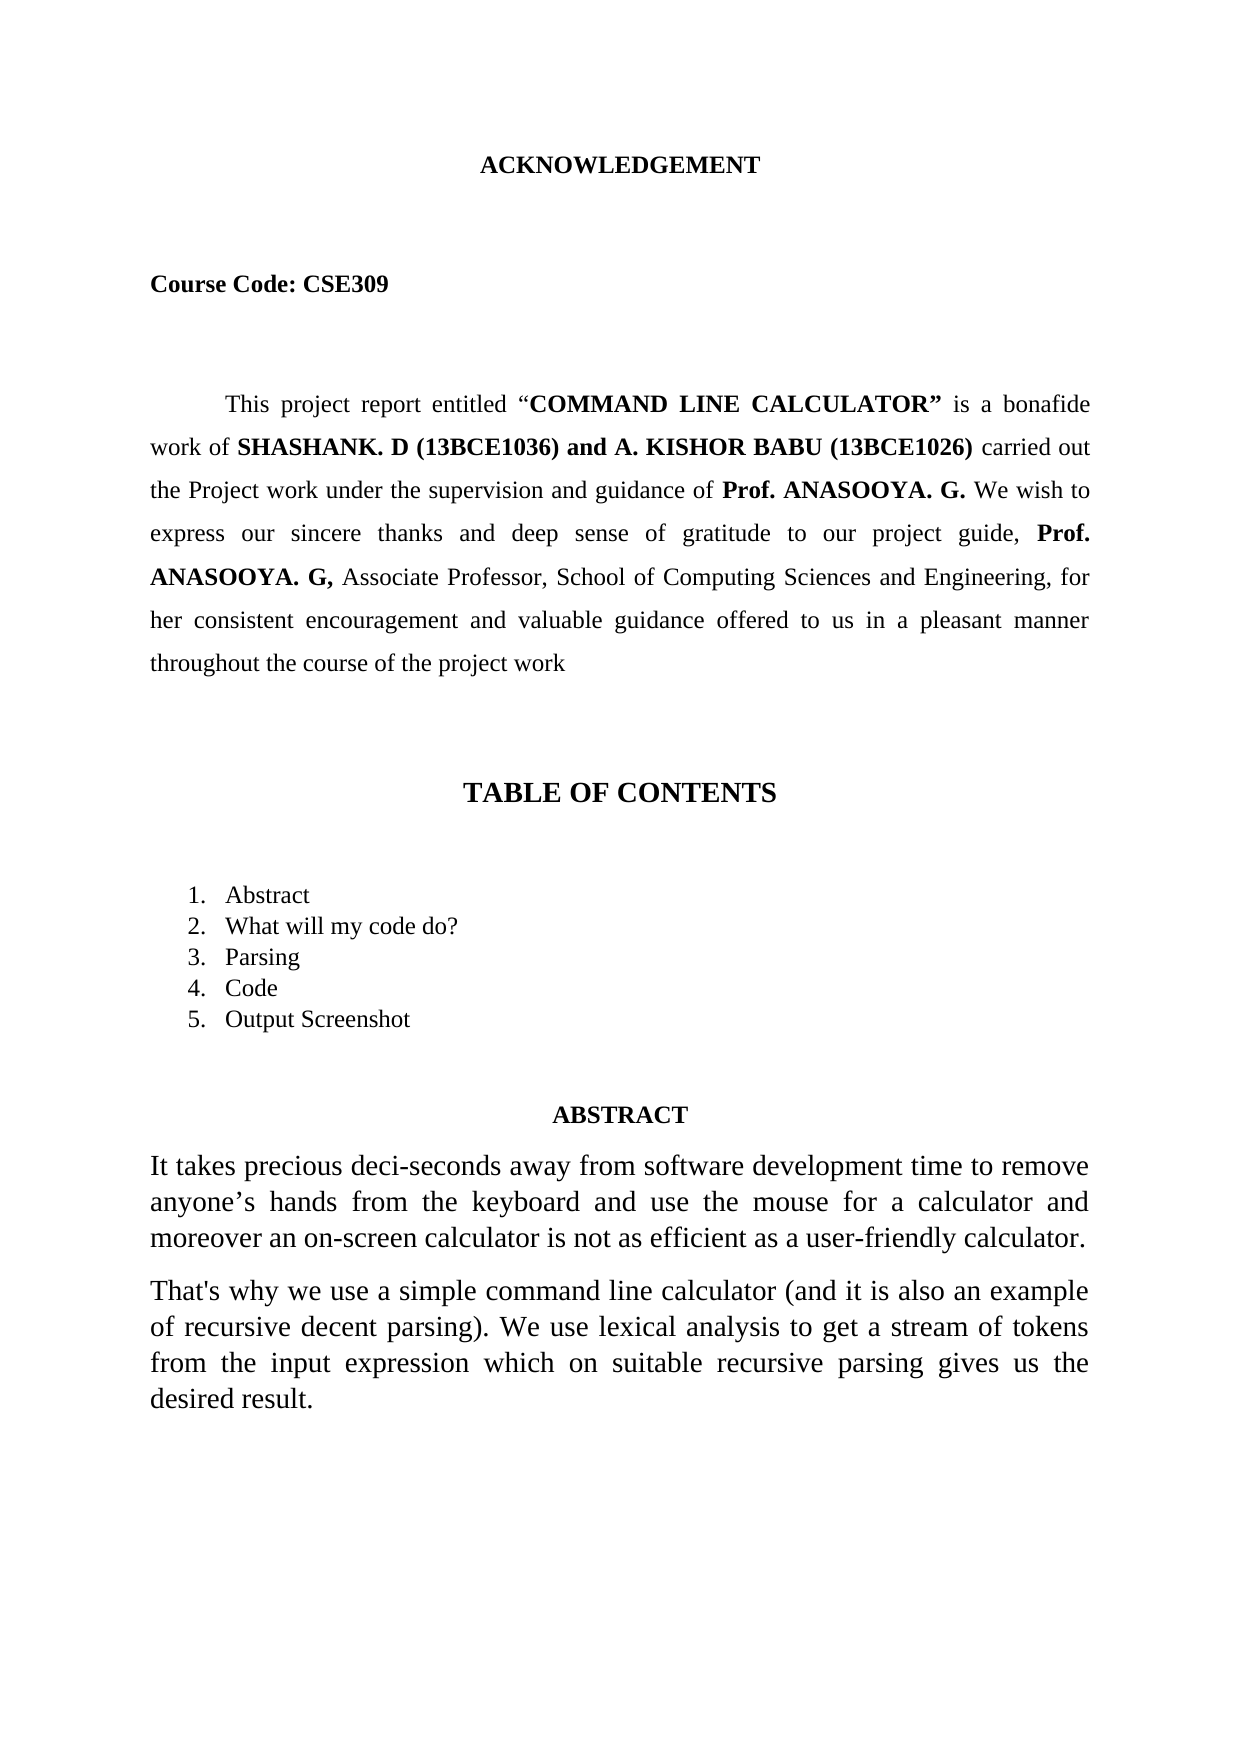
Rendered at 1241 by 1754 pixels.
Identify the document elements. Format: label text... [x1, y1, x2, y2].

list Abstract [187, 880, 1090, 909]
text TABLE OF CONTENTS [150, 775, 1090, 808]
text It takes precious deci-seconds away from software development time to remove anyone’s hands from the keyboard and use the mouse for a calculator and moreover an on-screen calculator is not as efficient as a user-friendly calculator. [150, 1148, 1090, 1253]
list Code [187, 973, 1090, 1002]
list What will my code do? [187, 911, 1090, 940]
text Course Code: CSE309 [150, 269, 1090, 298]
text ACKNOWLEDGEMENT [150, 150, 1090, 179]
list Output Screenshot [187, 1004, 1090, 1033]
text This project report entitled “COMMAND LINE CALCULATOR” is a bonafide work of SHASHANK. D (13BCE1036) and A. KISHOR BABU (13BCE1026) carried out the Project work under the supervision and guidance of Prof. ANASOOYA. G. We wish to express our sincere thanks and deep sense of gratitude to our project guide, Prof. ANASOOYA. G, Associate Professor, School of Computing Sciences and Engineering, for her consistent encouragement and valuable guidance offered to us in a pleasant manner throughout the course of the project work [150, 389, 1090, 677]
list Parsing [187, 942, 1090, 971]
text ABSTRACT [150, 1100, 1090, 1129]
text That's why we use a simple command line calculator (and it is also an example of recursive decent parsing). We use lexical analysis to get a stream of tokens from the input expression which on suitable recursive parsing gives us the desired result. [150, 1273, 1090, 1415]
